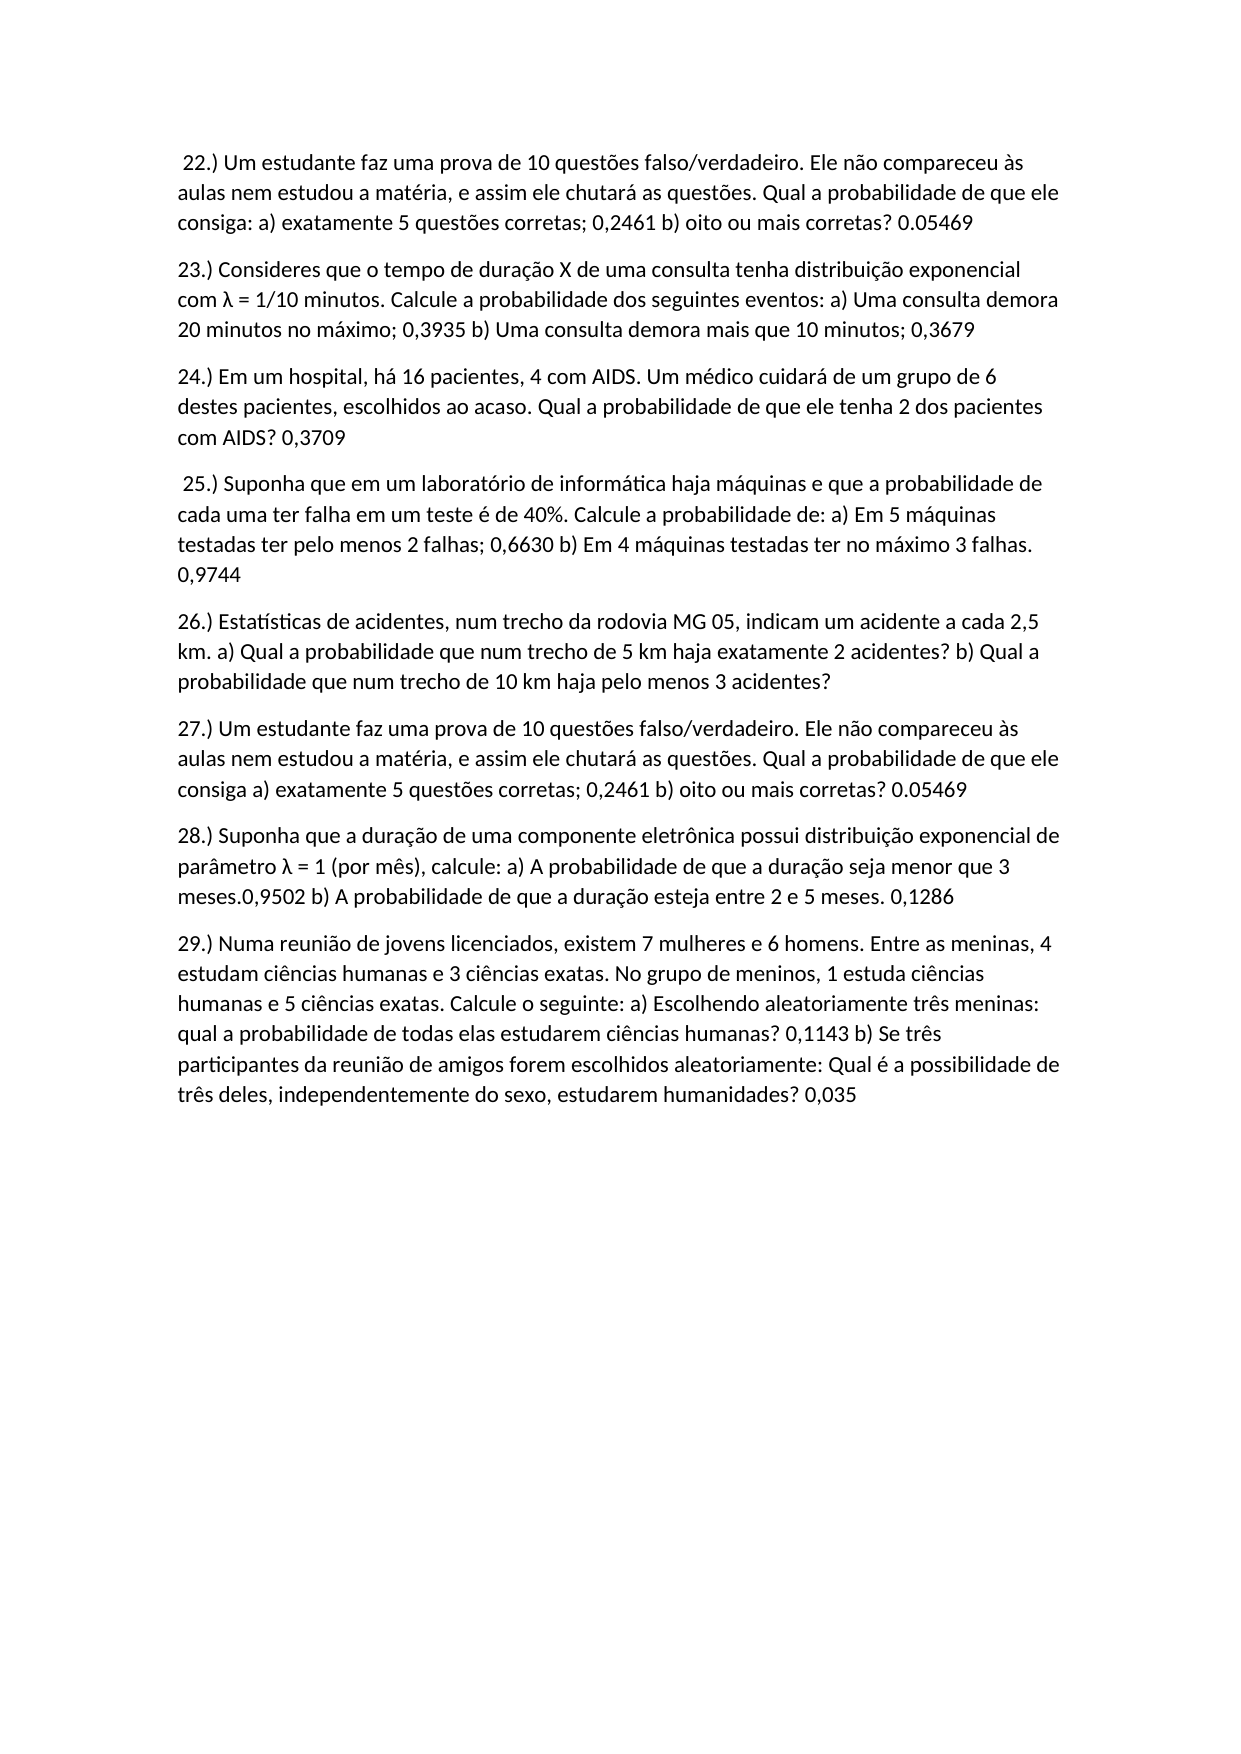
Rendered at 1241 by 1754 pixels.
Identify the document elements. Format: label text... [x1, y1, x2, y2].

text 23.) Consideres que o tempo de duração X de uma consulta tenha distribuição exponencial com λ = 1/10 minutos. Calcule a probabilidade dos seguintes eventos: a) Uma consulta demora 20 minutos no máximo; 0,3935 b) Uma consulta demora mais que 10 minutos; 0,3679 [177, 255, 1063, 343]
text 26.) Estatísticas de acidentes, num trecho da rodovia MG 05, indicam um acidente a cada 2,5 km. a) Qual a probabilidade que num trecho de 5 km haja exatamente 2 acidentes? b) Qual a probabilidade que num trecho de 10 km haja pelo menos 3 acidentes? [177, 607, 1063, 695]
text 22.) Um estudante faz uma prova de 10 questões falso/verdadeiro. Ele não compareceu às aulas nem estudou a matéria, e assim ele chutará as questões. Qual a probabilidade de que ele consiga: a) exatamente 5 questões corretas; 0,2461 b) oito ou mais corretas? 0.05469 [177, 148, 1063, 236]
text 29.) Numa reunião de jovens licenciados, existem 7 mulheres e 6 homens. Entre as meninas, 4 estudam ciências humanas e 3 ciências exatas. No grupo de meninos, 1 estuda ciências humanas e 5 ciências exatas. Calcule o seguinte: a) Escolhendo aleatoriamente três meninas: qual a probabilidade de todas elas estudarem ciências humanas? 0,1143 b) Se três participantes da reunião de amigos forem escolhidos aleatoriamente: Qual é a possibilidade de três deles, independentemente do sexo, estudarem humanidades? 0,035 [177, 929, 1063, 1108]
text 25.) Suponha que em um laboratório de informática haja máquinas e que a probabilidade de cada uma ter falha em um teste é de 40%. Calcule a probabilidade de: a) Em 5 máquinas testadas ter pelo menos 2 falhas; 0,6630 b) Em 4 máquinas testadas ter no máximo 3 falhas. 0,9744 [177, 469, 1063, 588]
text 24.) Em um hospital, há 16 pacientes, 4 com AIDS. Um médico cuidará de um grupo de 6 destes pacientes, escolhidos ao acaso. Qual a probabilidade de que ele tenha 2 dos pacientes com AIDS? 0,3709 [177, 362, 1063, 451]
text 27.) Um estudante faz uma prova de 10 questões falso/verdadeiro. Ele não compareceu às aulas nem estudou a matéria, e assim ele chutará as questões. Qual a probabilidade de que ele consiga a) exatamente 5 questões corretas; 0,2461 b) oito ou mais corretas? 0.05469 [177, 714, 1063, 803]
text 28.) Suponha que a duração de uma componente eletrônica possui distribuição exponencial de parâmetro λ = 1 (por mês), calcule: a) A probabilidade de que a duração seja menor que 3 meses.0,9502 b) A probabilidade de que a duração esteja entre 2 e 5 meses. 0,1286 [177, 822, 1063, 910]
